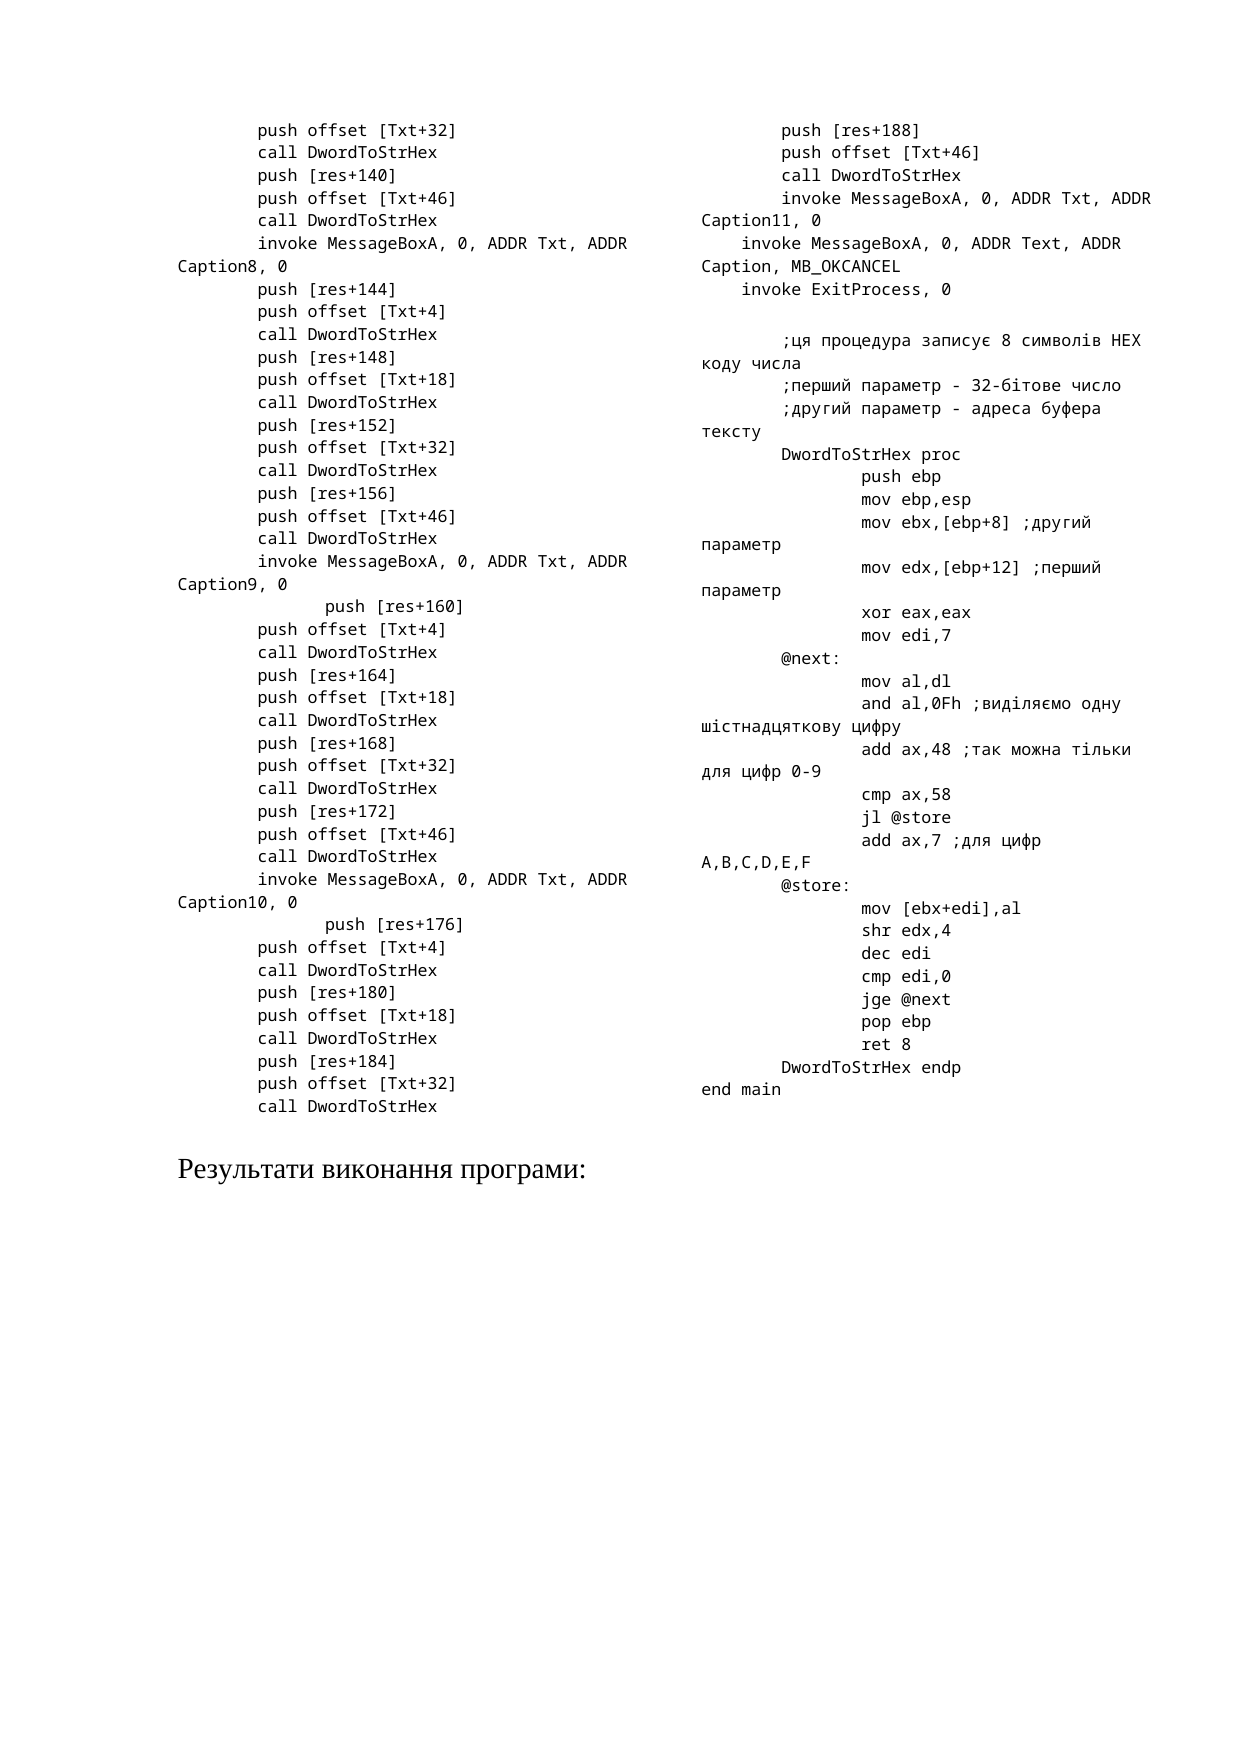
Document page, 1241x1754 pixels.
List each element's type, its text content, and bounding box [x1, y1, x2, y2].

text push offset [Txt+32] [177, 1072, 627, 1094]
text ;другий параметр - адреса буфера тексту [701, 397, 1152, 442]
text end main [701, 1078, 1152, 1101]
text call DwordToStrHex [177, 958, 627, 981]
text push offset [Txt+4] [177, 300, 627, 322]
text @store: [701, 873, 1152, 896]
text add ax,48 ;так можна тільки для цифр 0-9 [701, 737, 1152, 783]
text call DwordToStrHex [177, 209, 627, 232]
text push offset [Txt+18] [177, 1004, 627, 1026]
text invoke MessageBoxA, 0, ADDR Txt, ADDR Caption11, 0 [701, 186, 1152, 232]
text push [res+180] [177, 981, 627, 1004]
text add ax,7 ;для цифр A,B,C,D,E,F [701, 828, 1152, 873]
text push offset [Txt+46] [177, 504, 627, 527]
text call DwordToStrHex [177, 708, 627, 731]
text invoke ExitProcess, 0 [701, 277, 1152, 300]
text mov ebx,[ebp+8] ;другий параметр [701, 510, 1152, 556]
text xor eax,eax [701, 601, 1152, 624]
text push offset [Txt+46] [177, 822, 627, 845]
text push [res+156] [177, 481, 627, 504]
text invoke MessageBoxA, 0, ADDR Txt, ADDR Caption8, 0 [177, 232, 627, 277]
text push offset [Txt+46] [177, 186, 627, 209]
text invoke MessageBoxA, 0, ADDR Txt, ADDR Caption10, 0 [177, 867, 627, 913]
text push [res+152] [177, 413, 627, 436]
text call DwordToStrHex [177, 141, 627, 163]
text push offset [Txt+46] [701, 141, 1152, 163]
text push offset [Txt+4] [177, 936, 627, 958]
text push offset [Txt+18] [177, 686, 627, 708]
text ;ця процедура записує 8 символів HEX коду числа [701, 328, 1152, 374]
text dec edi [701, 942, 1152, 964]
text push offset [Txt+32] [177, 754, 627, 777]
text mov edi,7 [701, 624, 1152, 646]
text ret 8 [701, 1032, 1152, 1055]
text push ebp [701, 465, 1152, 487]
text call DwordToStrHex [177, 777, 627, 799]
text call DwordToStrHex [177, 527, 627, 549]
text invoke MessageBoxA, 0, ADDR Text, ADDR Caption, MB_OKCANCEL [701, 232, 1152, 277]
text invoke MessageBoxA, 0, ADDR Txt, ADDR Caption9, 0 [177, 549, 627, 595]
text mov [ebx+edi],al [701, 896, 1152, 919]
text push [res+168] [177, 731, 627, 754]
text push offset [Txt+4] [177, 618, 627, 640]
text call DwordToStrHex [177, 845, 627, 867]
text cmp ax,58 [701, 783, 1152, 805]
text call DwordToStrHex [177, 459, 627, 481]
text push offset [Txt+32] [177, 436, 627, 459]
text call DwordToStrHex [177, 640, 627, 663]
text DwordToStrHex endp [701, 1055, 1152, 1078]
text jl @store [701, 805, 1152, 828]
text call DwordToStrHex [177, 322, 627, 345]
text push [res+188] [701, 118, 1152, 141]
text ;перший параметр - 32-бітове число [701, 374, 1152, 397]
text mov al,dl [701, 669, 1152, 692]
text mov ebp,esp [701, 487, 1152, 510]
text call DwordToStrHex [177, 391, 627, 413]
text call DwordToStrHex [701, 163, 1152, 186]
text push [res+160] [177, 595, 627, 618]
text Результати виконання програми: [177, 1151, 1152, 1184]
text pop ebp [701, 1010, 1152, 1032]
text shr edx,4 [701, 919, 1152, 942]
text call DwordToStrHex [177, 1094, 627, 1117]
text jge @next [701, 987, 1152, 1010]
text push [res+148] [177, 345, 627, 368]
text push [res+172] [177, 799, 627, 822]
text call DwordToStrHex [177, 1026, 627, 1049]
text DwordToStrHex proc [701, 442, 1152, 465]
text push [res+164] [177, 663, 627, 686]
text and al,0Fh ;виділяємо одну шістнадцяткову цифру [701, 692, 1152, 737]
text cmp edi,0 [701, 964, 1152, 987]
text push [res+144] [177, 277, 627, 300]
text push offset [Txt+32] [177, 118, 627, 141]
text mov edx,[ebp+12] ;перший параметр [701, 556, 1152, 601]
text push offset [Txt+18] [177, 368, 627, 391]
text push [res+176] [177, 913, 627, 936]
text @next: [701, 646, 1152, 669]
text push [res+184] [177, 1049, 627, 1072]
text push [res+140] [177, 163, 627, 186]
